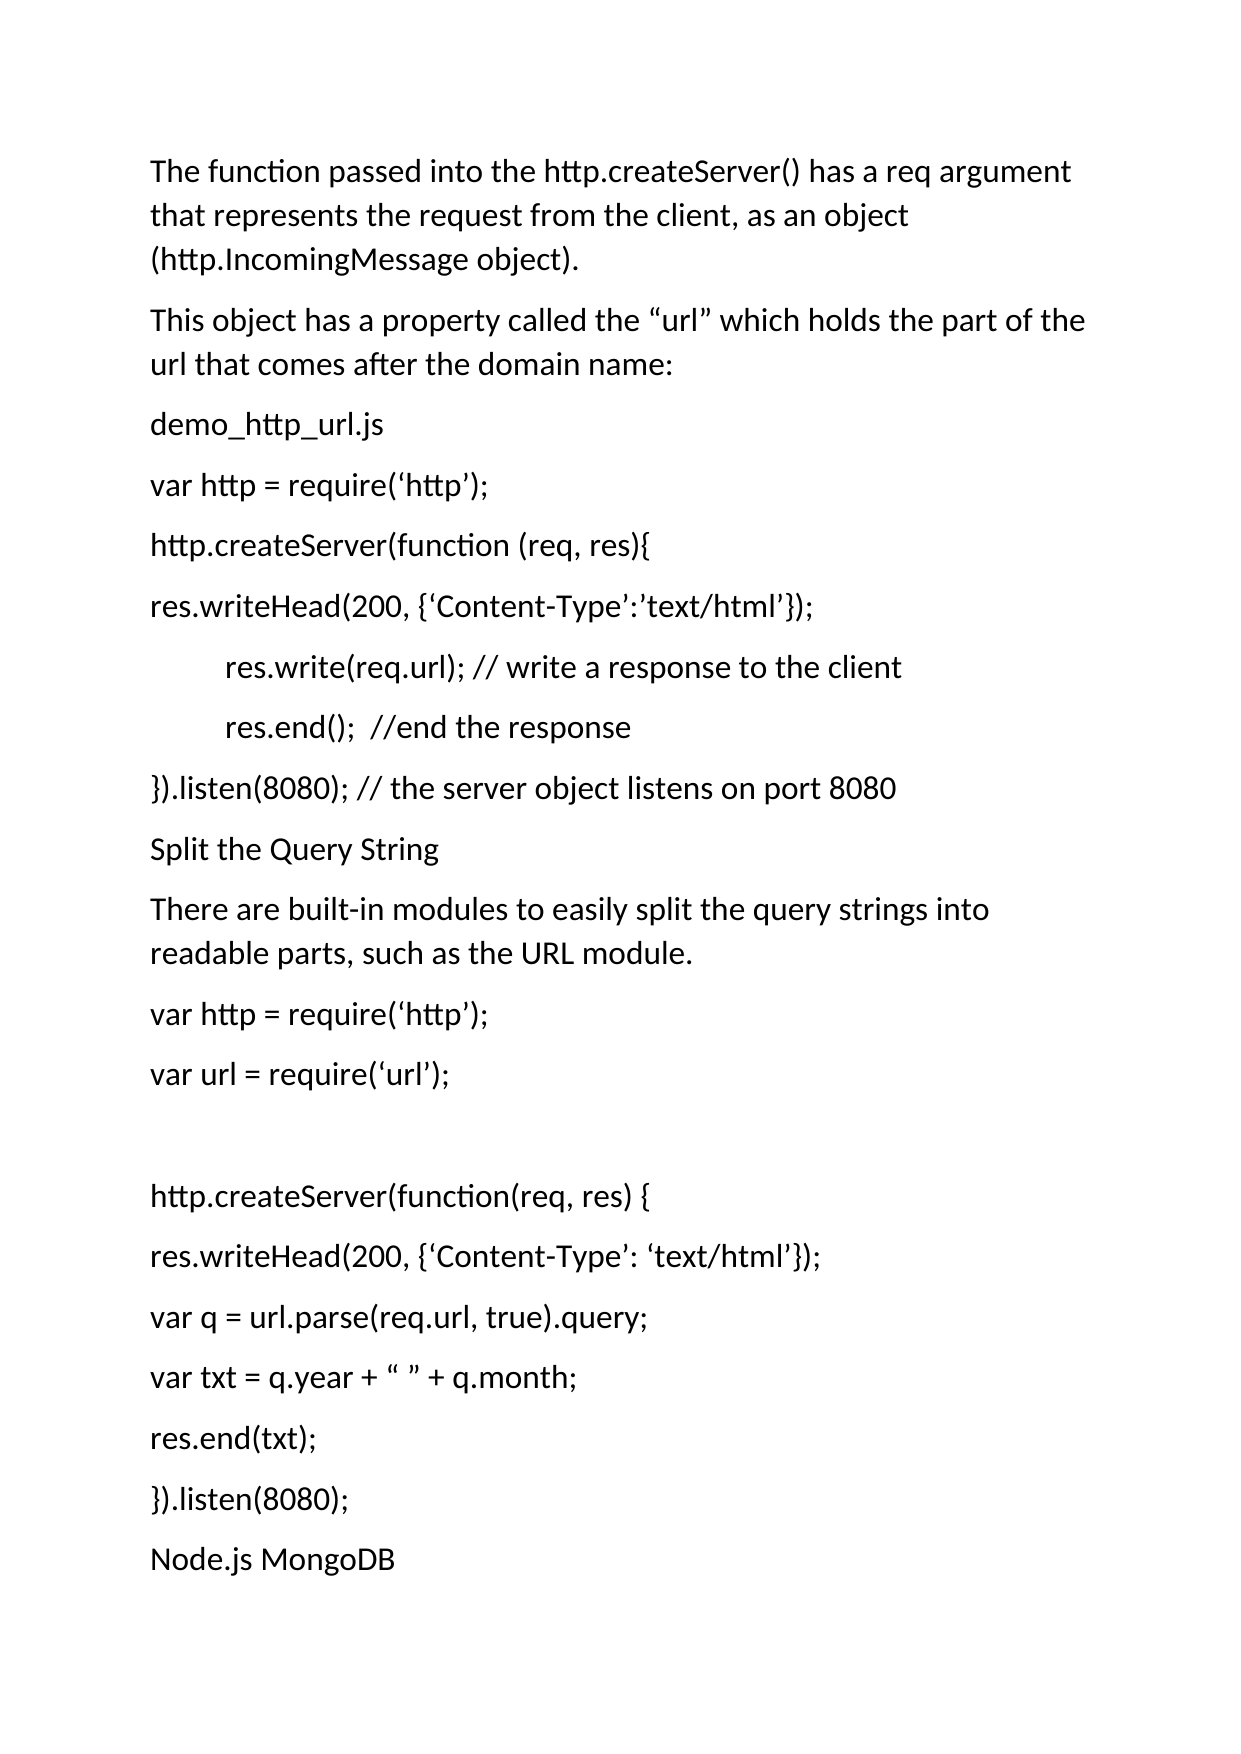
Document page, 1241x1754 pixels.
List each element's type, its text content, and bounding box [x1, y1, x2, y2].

text The function passed into the http.createServer() has a req argument that represents the request from the client, as an object (http.IncomingMessage object). [150, 150, 1090, 279]
text res.end(); //end the response [150, 706, 1090, 747]
text There are built-in modules to easily split the query strings into readable parts, such as the URL module. [150, 888, 1090, 973]
text demo_http_url.js [150, 403, 1090, 444]
text var http = require(‘http’); [150, 993, 1090, 1033]
text res.writeHead(200, {‘Content-Type’: ‘text/html’}); [150, 1235, 1090, 1276]
text var q = url.parse(req.url, true).query; [150, 1296, 1090, 1337]
text }).listen(8080); // the server object listens on port 8080 [150, 767, 1090, 808]
text var txt = q.year + “ ” + q.month; [150, 1356, 1090, 1397]
text res.writeHead(200, {‘Content-Type’:’text/html’}); [150, 585, 1090, 626]
text res.end(txt); [150, 1417, 1090, 1458]
text Split the Query String [150, 827, 1090, 868]
text var url = require(‘url’); [150, 1053, 1090, 1094]
text Node.js MongoDB [150, 1538, 1090, 1579]
text http.createServer(function(req, res) { [150, 1174, 1090, 1215]
text }).listen(8080); [150, 1478, 1090, 1518]
text res.write(req.url); // write a response to the client [150, 646, 1090, 686]
text This object has a property called the “url” which holds the part of the url that comes after the domain name: [150, 298, 1090, 383]
text http.createServer(function (req, res){ [150, 524, 1090, 565]
text var http = require(‘http’); [150, 464, 1090, 504]
